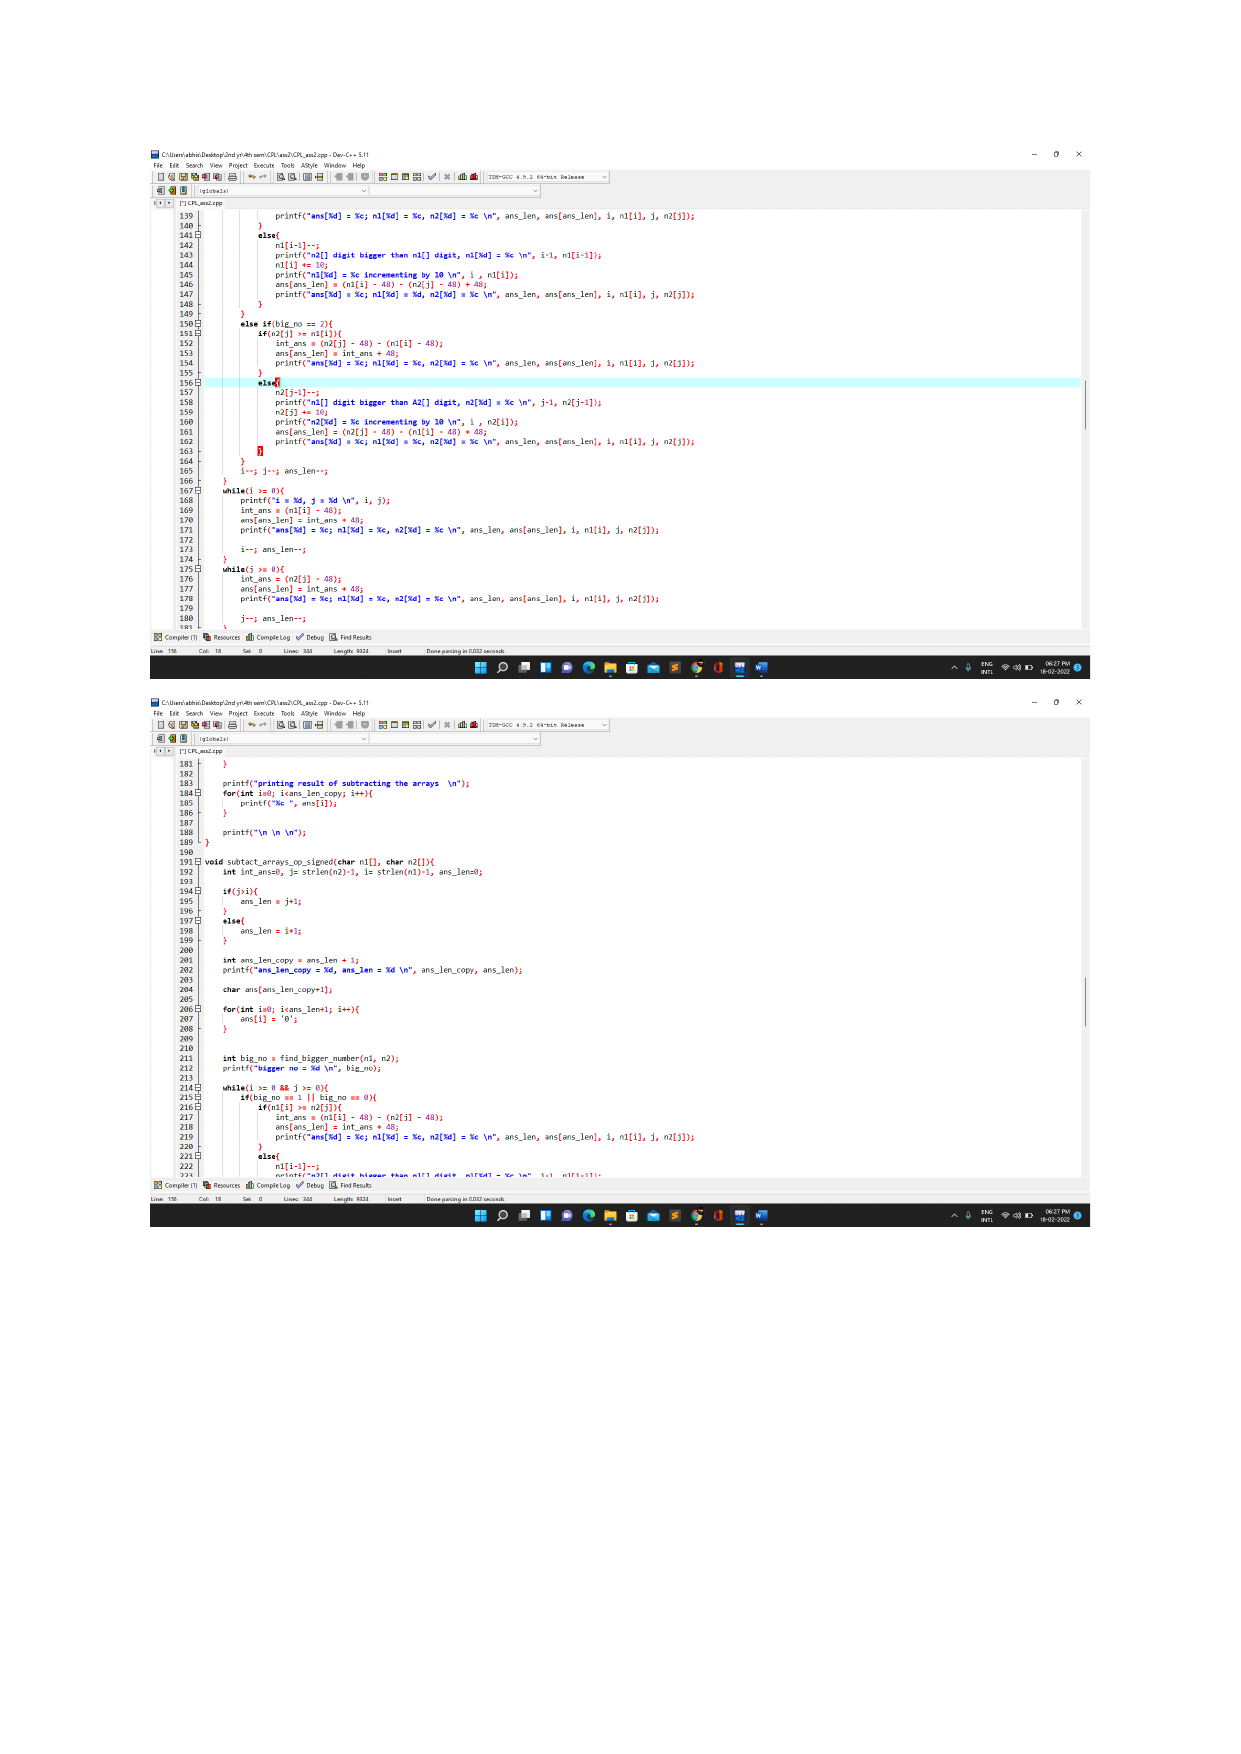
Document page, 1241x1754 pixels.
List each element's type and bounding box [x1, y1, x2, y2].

picture [150, 697, 1091, 1227]
picture [150, 150, 1091, 679]
